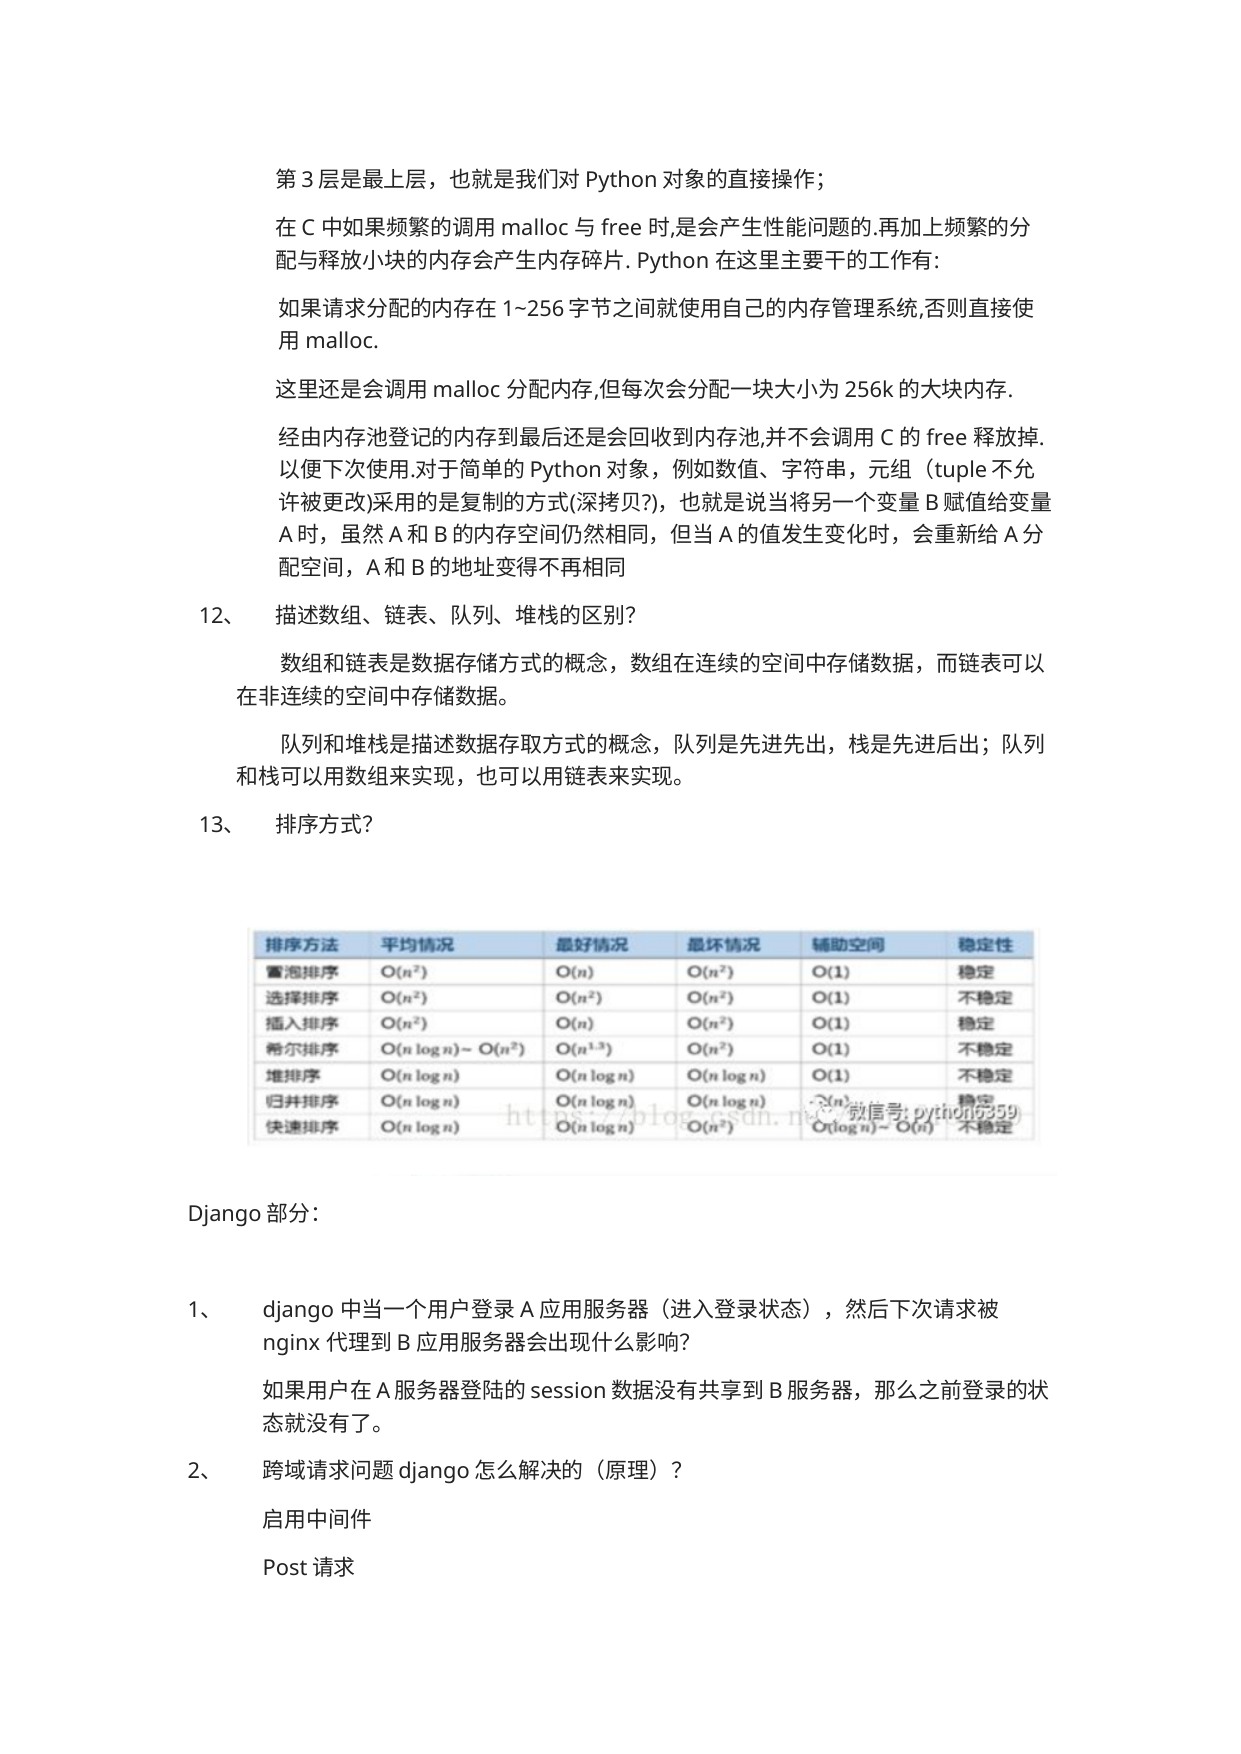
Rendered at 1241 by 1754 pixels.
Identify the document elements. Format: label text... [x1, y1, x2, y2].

text 如果用户在A服务器登陆的session数据没有共享到B服务器，那么之前登录的状态就没有了。 [262, 1373, 1053, 1438]
text 队列和堆栈是描述数据存取方式的概念，队列是先进先出，栈是先进后出；队列和栈可以用数组来实现，也可以用链表来实现。 [236, 726, 1053, 791]
text 这里还是会调用malloc 分配内存,但每次会分配一块大小为256k的大块内存. [187, 371, 1053, 404]
text 第3层是最上层，也就是我们对Python对象的直接操作； [187, 162, 1053, 194]
text 启用中间件 [262, 1501, 1053, 1534]
list django 中当一个用户登录 A 应用服务器（进入登录状态），然后下次请求被 nginx 代理到 B 应用服务器会出现什么影响？ [187, 1292, 1053, 1357]
text 数组和链表是数据存储方式的概念，数组在连续的空间中存储数据，而链表可以在非连续的空间中存储数据。 [236, 646, 1053, 711]
text 如果请求分配的内存在1~256字节之间就使用自己的内存管理系统,否则直接使用 malloc. [278, 291, 1053, 356]
list 跨域请求问题django怎么解决的（原理）？ [187, 1453, 1053, 1486]
text Django部分： [187, 1196, 1053, 1228]
text Post请求 [262, 1549, 1053, 1582]
list 排序方式？ [198, 807, 1053, 839]
text 经由内存池登记的内存到最后还是会回收到内存池,并不会调用 C 的 free 释放掉.以便下次使用.对于简单的Python对象，例如数值、字符串，元组（tuple不允许被更改)采用的是复制的方式(深拷贝?)，也就是说当将另一个变量B赋值给变量A时，虽然A和B的内存空间仍然相同，但当A的值发生变化时，会重新给A分配空间，A和B的地址变得不再相同 [278, 419, 1053, 582]
picture [236, 924, 1058, 1176]
list 描述数组、链表、队列、堆栈的区别？ [198, 598, 1053, 630]
text 在C 中如果频繁的调用 malloc 与 free 时,是会产生性能问题的.再加上频繁的分配与释放小块的内存会产生内存碎片. Python 在这里主要干的工作有: [275, 210, 1053, 275]
